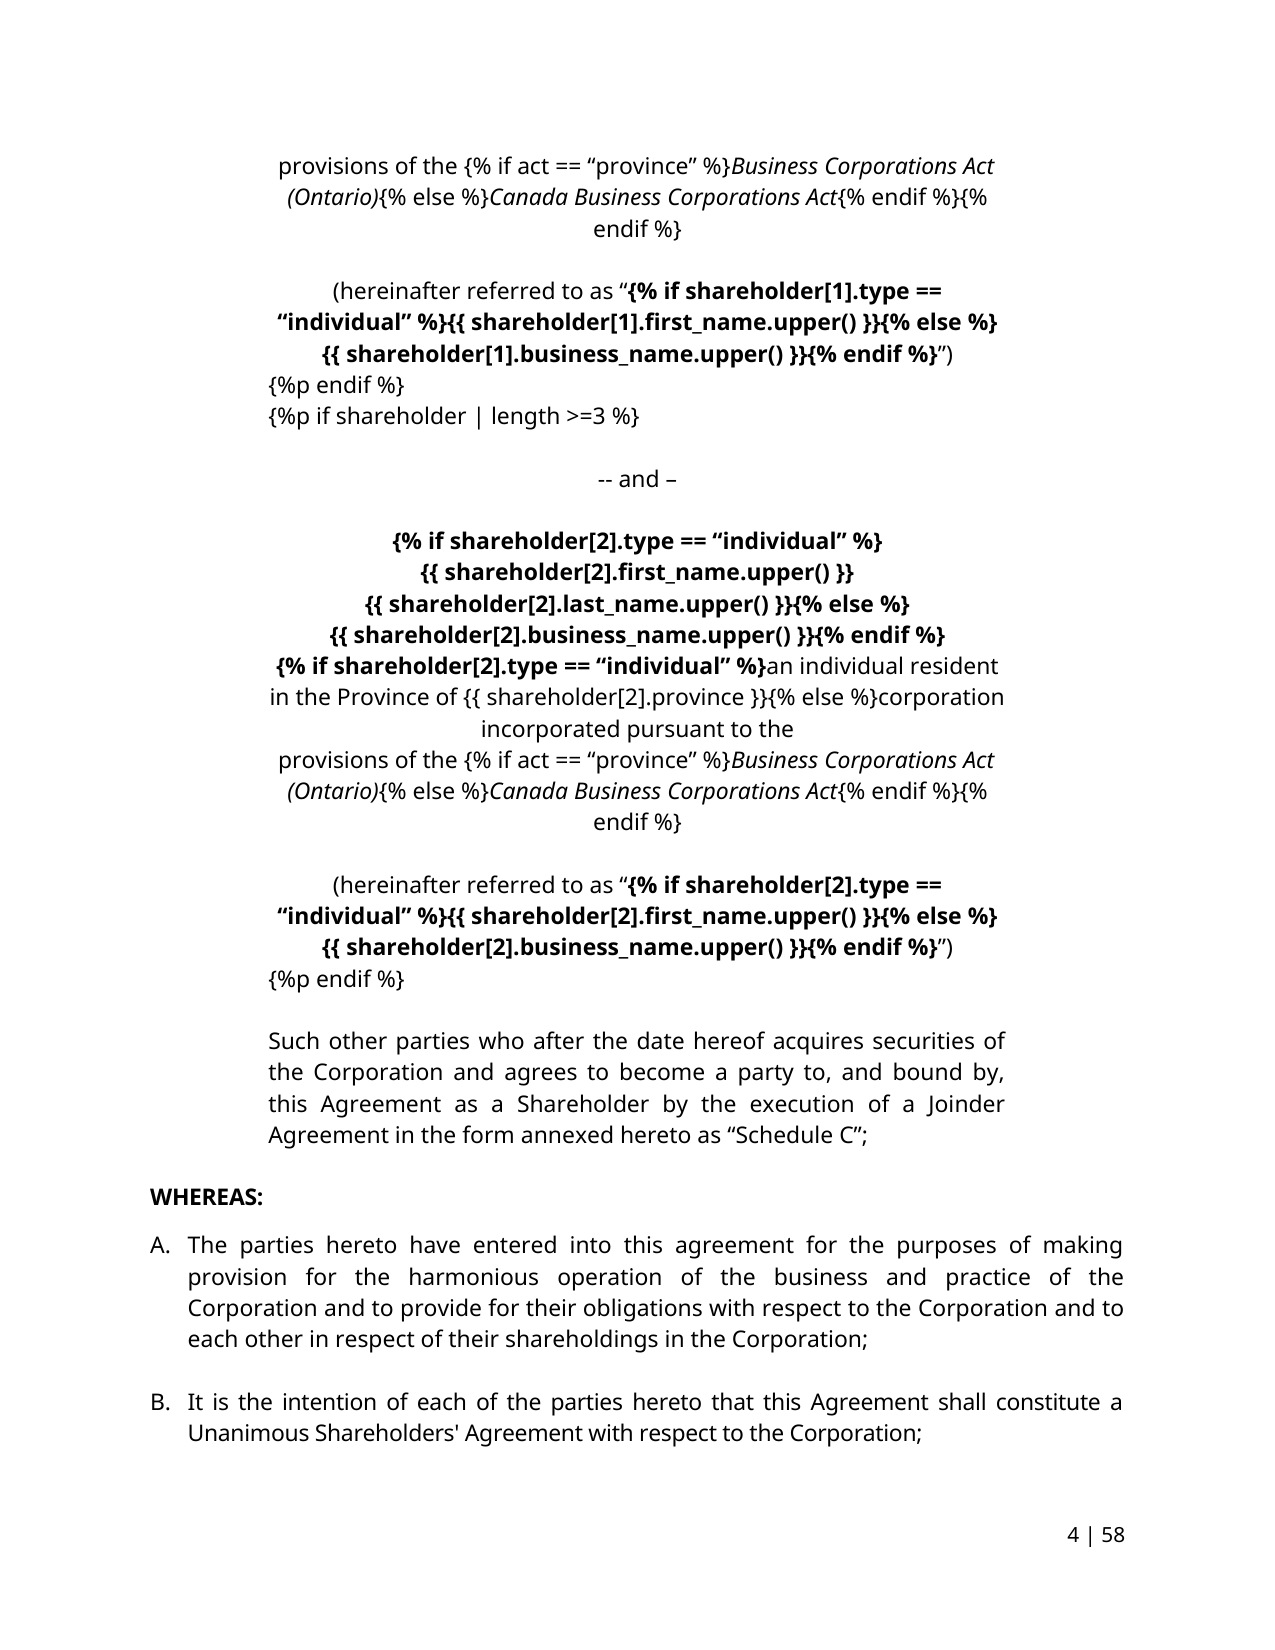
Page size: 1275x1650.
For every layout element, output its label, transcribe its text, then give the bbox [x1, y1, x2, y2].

text {%p if shareholder | length >=3 %} [268, 400, 1006, 431]
text Such other parties who after the date hereof acquires securities of the Corporation and agrees to become a party to, and bound by, this Agreement as a Shareholder by the execution of a Joinder Agreement in the form annexed hereto as “Schedule C”; [268, 1025, 1006, 1150]
text -- and – [268, 462, 1006, 494]
text provisions of the {% if act == “province” %}Business Corporations Act (Ontario){% else %}Canada Business Corporations Act{% endif %}{% endif %} [268, 744, 1006, 837]
text provisions of the {% if act == “province” %}Business Corporations Act (Ontario){% else %}Canada Business Corporations Act{% endif %}{% endif %} [268, 150, 1006, 244]
text (hereinafter referred to as “{% if shareholder[1].type == “individual” %}{{ shareholder[1].first_name.upper() }}{% else %}{{ shareholder[1].business_name.upper() }}{% endif %}”) [268, 275, 1006, 369]
list The parties hereto have entered into this agreement for the purposes of making provision for the harmonious operation of the business and practice of the Corporation and to provide for their obligations with respect to the Corporation and to each other in respect of their shareholdings in the Corporation; [150, 1229, 1125, 1354]
text {% if shareholder[2].type == “individual” %}an individual resident in the Province of {{ shareholder[2].province }}{% else %}corporation incorporated pursuant to the [268, 650, 1006, 744]
text (hereinafter referred to as “{% if shareholder[2].type == “individual” %}{{ shareholder[2].first_name.upper() }}{% else %}{{ shareholder[2].business_name.upper() }}{% endif %}”) [268, 869, 1006, 962]
text WHEREAS: [150, 1181, 1125, 1212]
text {%p endif %} [268, 962, 1006, 994]
text {%p endif %} [268, 369, 1006, 400]
list It is the intention of each of the parties hereto that this Agreement shall constitute a Unanimous Shareholders' Agreement with respect to the Corporation; [150, 1385, 1125, 1448]
text {% if shareholder[2].type == “individual” %}{{ shareholder[2].first_name.upper() }} {{ shareholder[2].last_name.upper() }}{% else %}{{ shareholder[2].business_name.upper() }}{% endif %} [268, 525, 1006, 650]
